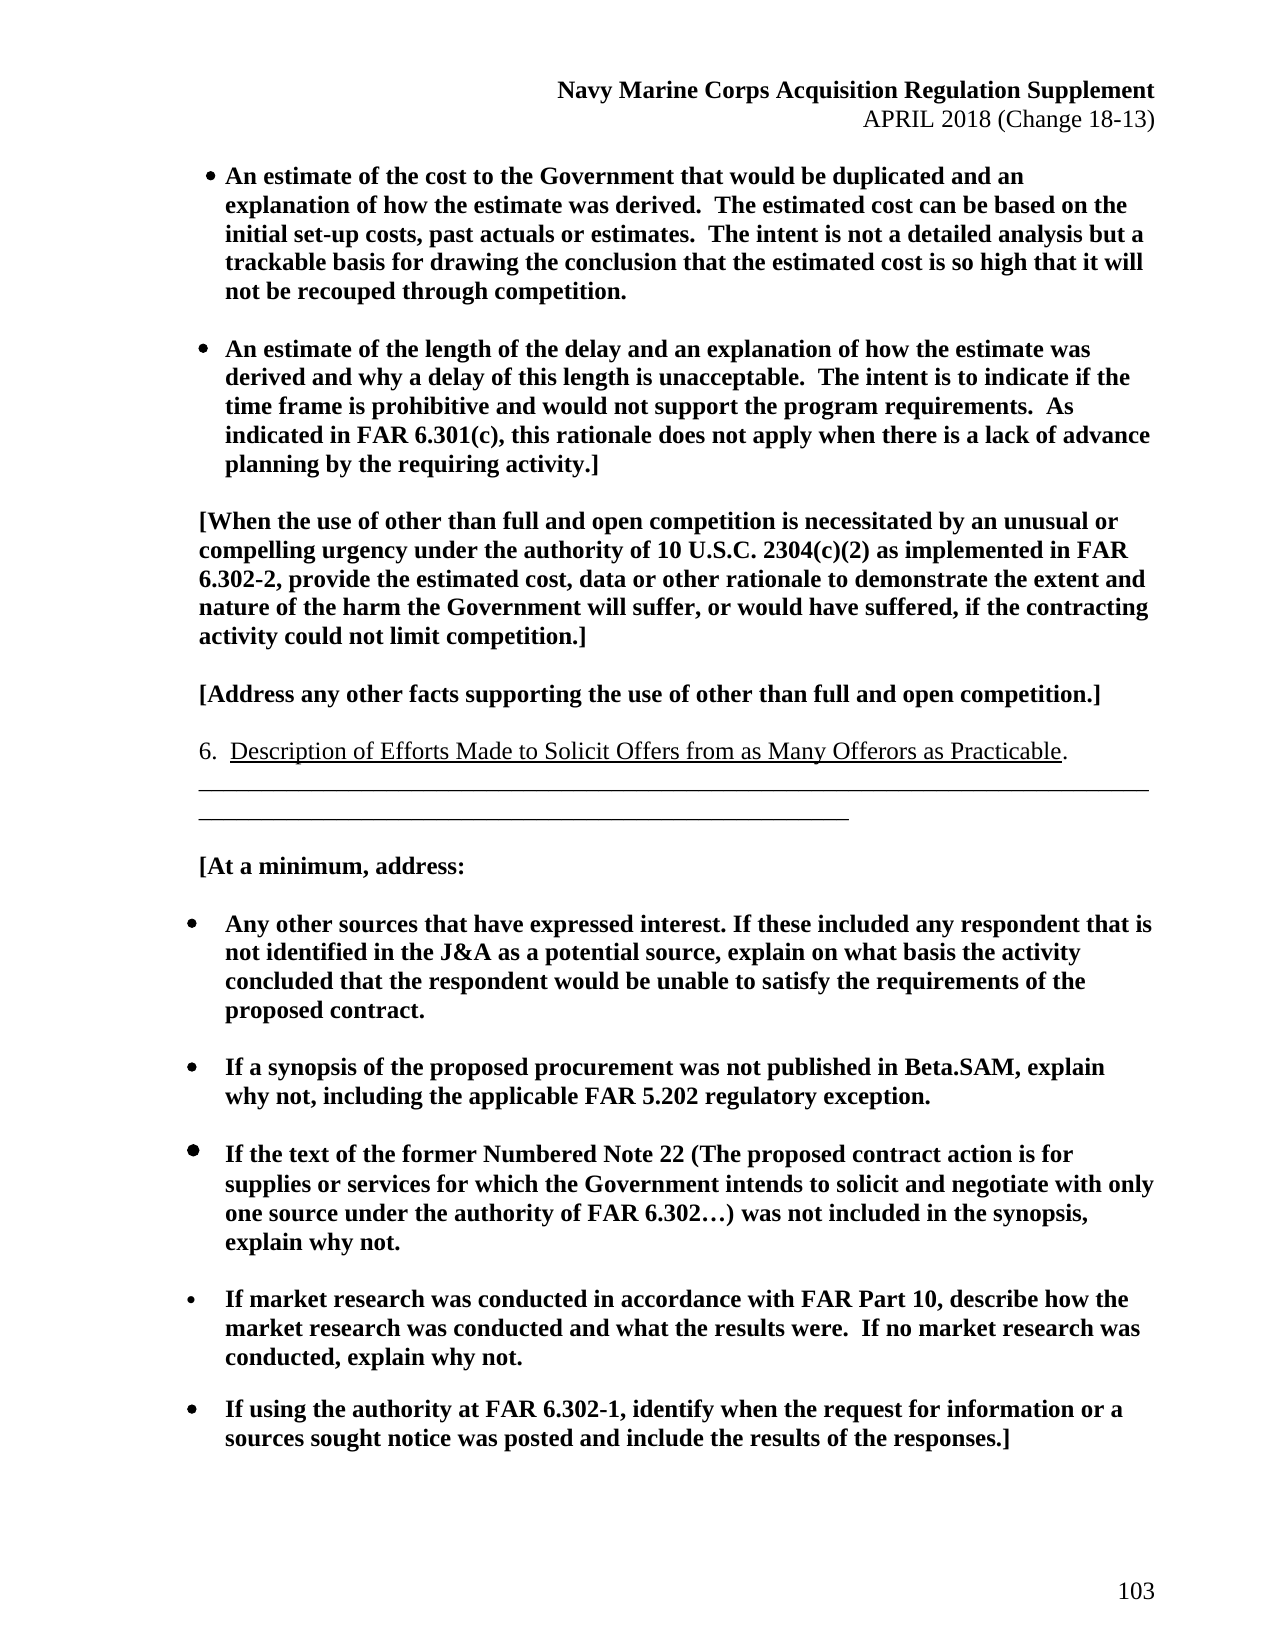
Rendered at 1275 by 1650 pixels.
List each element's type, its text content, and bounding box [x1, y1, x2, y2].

list If using the authority at FAR 6.302-1, identify when the request for information or a sources sought notice was posted and include the results of the responses.] [187, 1394, 1155, 1452]
text ________________________________________________________________________________________________________________________________ [199, 765, 1155, 822]
list An estimate of the cost to the Government that would be duplicated and an explanation of how the estimate was derived. The estimated cost can be based on the initial set-up costs, past actuals or estimates. The intent is not a detailed analysis but a trackable basis for drawing the conclusion that the estimated cost is so high that it will not be recouped through competition. [206, 161, 1155, 305]
text 6. Description of Efforts Made to Solicit Offers from as Many Offerors as Practicable. [199, 736, 1155, 765]
list Any other sources that have expressed interest. If these included any respondent that is not identified in the J&A as a potential source, explain on what basis the activity concluded that the respondent would be unable to satisfy the requirements of the proposed contract. [187, 909, 1155, 1024]
text [When the use of other than full and open competition is necessitated by an unusual or compelling urgency under the authority of 10 U.S.C. 2304(c)(2) as implemented in FAR 6.302-2, provide the estimated cost, data or other rationale to demonstrate the extent and nature of the harm the Government will suffer, or would have suffered, if the contracting activity could not limit competition.] [199, 506, 1155, 650]
list If market research was conducted in accordance with FAR Part 10, describe how the market research was conducted and what the results were. If no market research was conducted, explain why not. [187, 1284, 1155, 1394]
text [Address any other facts supporting the use of other than full and open competition.] [199, 679, 1155, 707]
text [At a minimum, address: [199, 851, 1155, 880]
text why not, including the applicable FAR 5.202 regulatory exception. [150, 1081, 1155, 1110]
list If a synopsis of the proposed procurement was not published in Beta.SAM, explain [187, 1052, 1155, 1081]
list An estimate of the length of the delay and an explanation of how the estimate was derived and why a delay of this length is unacceptable. The intent is to indicate if the time frame is prohibitive and would not support the program requirements. As indicated in FAR 6.301(c), this rationale does not apply when there is a lack of advance planning by the requiring activity.] [199, 334, 1155, 477]
list If the text of the former Numbered Note 22 (The proposed contract action is for supplies or services for which the Government intends to solicit and negotiate with only one source under the authority of FAR 6.302…) was not included in the synopsis, explain why not. [187, 1139, 1155, 1256]
